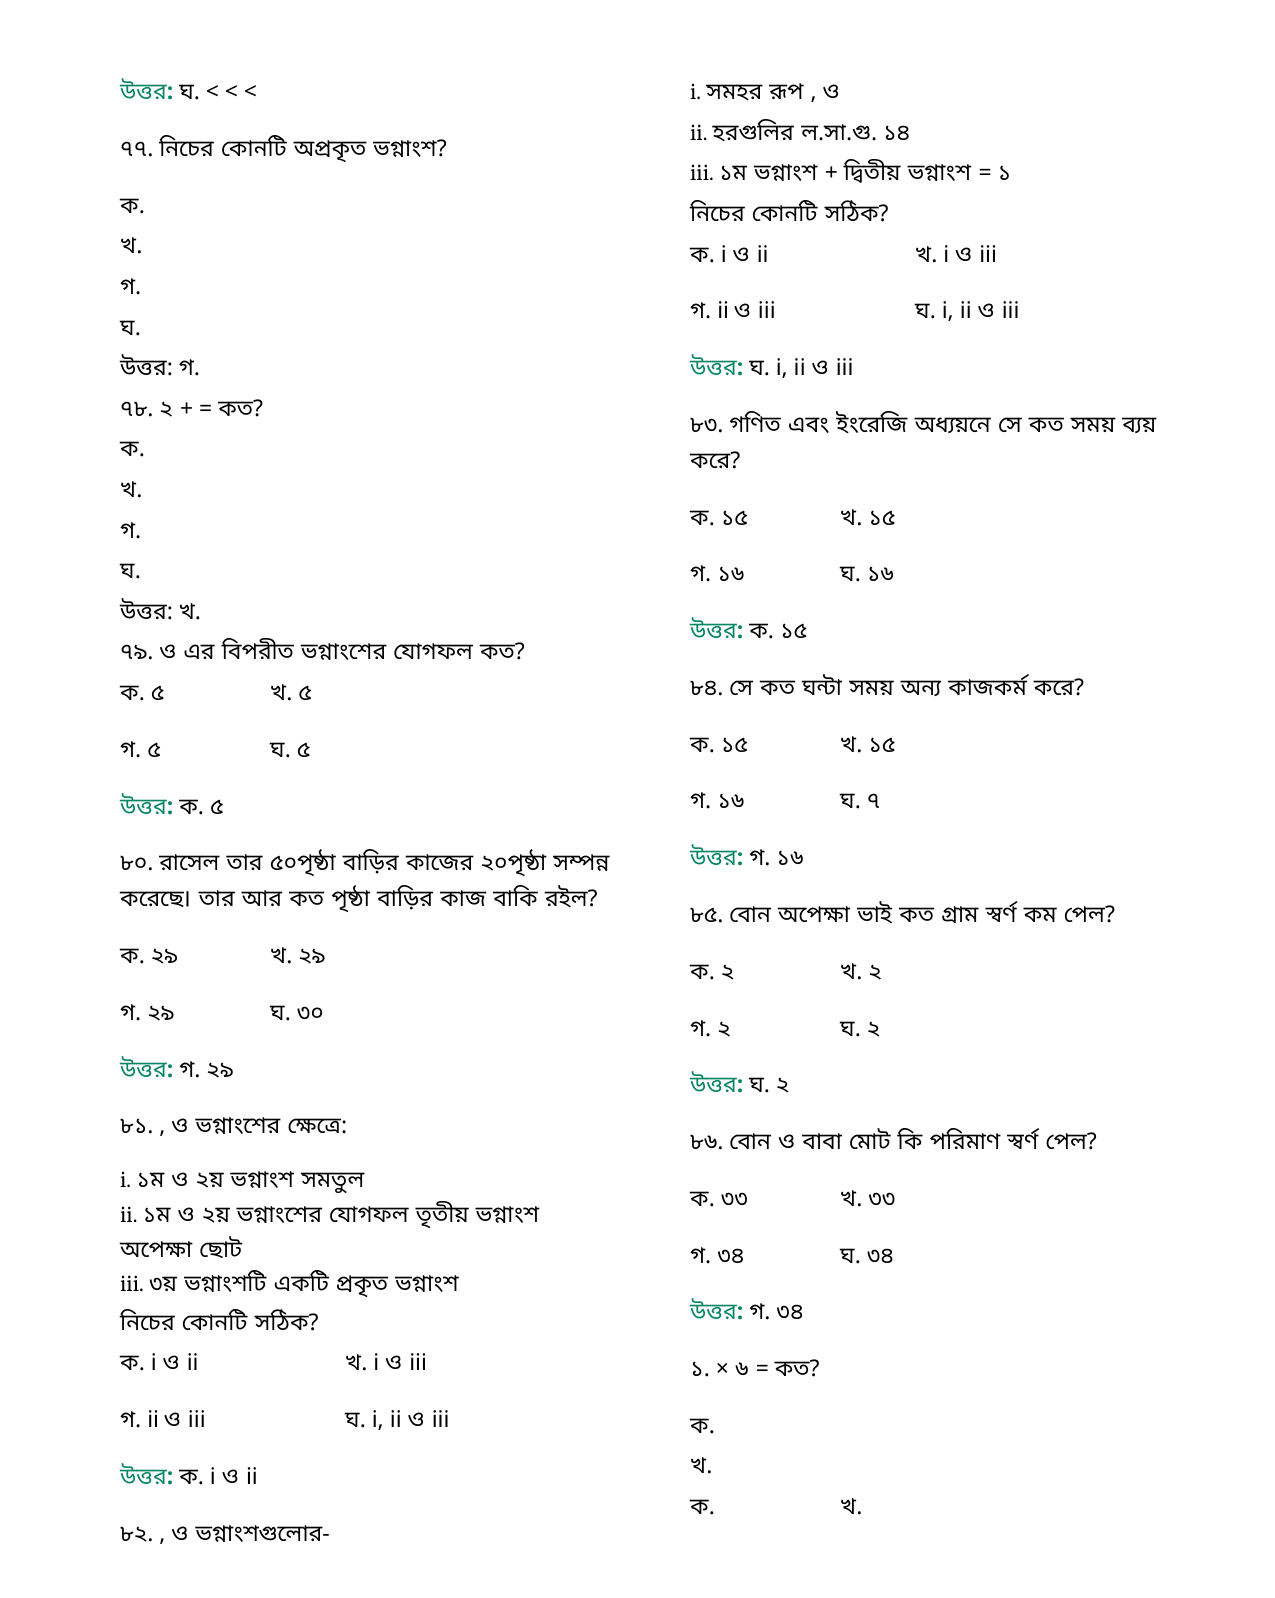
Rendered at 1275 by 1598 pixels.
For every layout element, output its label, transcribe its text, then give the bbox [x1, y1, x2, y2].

text খ. [690, 1449, 1185, 1481]
text ৮১. , ও ভগ্নাংশের ক্ষেত্রে: [120, 1109, 615, 1141]
text গ. ৩৪ ঘ. ৩৪ [690, 1238, 1185, 1270]
text উত্তর: গ. [120, 351, 615, 382]
text ক. [120, 188, 615, 220]
text ঘ. [120, 554, 615, 585]
text গ. ১৬ ঘ. ৭ [690, 784, 1185, 816]
text উত্তর: গ. ৩৪ [690, 1295, 1185, 1327]
text গ. ২ ঘ. ২ [690, 1011, 1185, 1043]
text ৭৯. ও এর বিপরীত ভগ্নাংশের যোগফল কত? [120, 635, 615, 667]
text উত্তর: ঘ. < < < [120, 75, 615, 106]
text iii. ১ম ভগ্নাংশ + দ্বিতীয় ভগ্নাংশ = ১ [690, 156, 1185, 187]
text ক. ৩৩ খ. ৩৩ [690, 1182, 1185, 1213]
text নিচের কোনটি সঠিক? [690, 197, 1185, 228]
text গ. ২৯ ঘ. ৩০ [120, 996, 615, 1027]
text গ. [120, 270, 615, 301]
text i. ১ম ও ২য় ভগ্নাংশ সমতুল [120, 1166, 615, 1193]
text খ. [120, 229, 615, 260]
text ii. হরগুলির ল.সা.গু. ১৪ [690, 116, 1185, 147]
text উত্তর: ক. ৫ [120, 789, 615, 821]
text ৭৭. নিচের কোনটি অপ্রকৃত ভগ্নাংশ? [120, 132, 615, 163]
text ঘ. [120, 310, 615, 342]
text খ. [120, 473, 615, 504]
text ক. ২৯ খ. ২৯ [120, 939, 615, 970]
text ৮৩. গণিত এবং ইংরেজি অধ্যয়নে সে কত সময় ব্যয় করে? [690, 408, 1185, 475]
text উত্তর: গ. ২৯ [120, 1053, 615, 1084]
text উত্তর: ঘ. ২ [690, 1068, 1185, 1099]
text ক. ১৫ খ. ১৫ [690, 501, 1185, 532]
text ক. [120, 432, 615, 463]
text গ. iiও iii ঘ. i, ii ও iii [120, 1403, 615, 1434]
text ৮৪. সে কত ঘন্টা সময় অন্য কাজকর্ম করে? [690, 671, 1185, 702]
text উত্তর: ঘ. i, ii ও iii [690, 351, 1185, 382]
text ক. খ. [690, 1490, 1185, 1521]
text গ. iiও iii ঘ. i, ii ও iii [690, 294, 1185, 326]
text ৮০. রাসেল তার ৫০পৃষ্ঠা বাড়ির কাজের ২০পৃষ্ঠা সম্পন্ন করেছে। তার আর কত পৃষ্ঠা বাড়ির কাজ বাকি রইল? [120, 846, 615, 913]
text ক. ২ খ. ২ [690, 955, 1185, 986]
text ৭৮. ২ + = কত? [120, 392, 615, 423]
text ৮৬. বোন ও বাবা মোট কি পরিমাণ স্বর্ণ পেল? [690, 1125, 1185, 1156]
text নিচের কোনটি সঠিক? [120, 1306, 615, 1337]
text ক. [690, 1409, 1185, 1440]
text ii. ১ম ও ২য় ভগ্নাংশের যোগফল তৃতীয় ভগ্নাংশ অপেক্ষা ছোট [120, 1201, 615, 1263]
text ক. i ও ii খ. i ও iii [690, 237, 1185, 269]
text গ. [120, 513, 615, 545]
text ৮৫. বোন অপেক্ষা ভাই কত গ্রাম স্বর্ণ কম পেল? [690, 898, 1185, 929]
text iii. ৩য় ভগ্নাংশটি একটি প্রকৃত ভগ্নাংশ [120, 1271, 615, 1298]
text ১. × ৬ = কত? [690, 1352, 1185, 1383]
text ক. i ও ii খ. i ও iii [120, 1346, 615, 1377]
text উত্তর: গ. ১৬ [690, 841, 1185, 872]
text গ. ১৬ ঘ. ১৬ [690, 557, 1185, 588]
text উত্তর: ক. ১৫ [690, 614, 1185, 645]
text উত্তর: ক. i ও ii [120, 1460, 615, 1491]
text গ. ৫ ঘ. ৫ [120, 733, 615, 764]
text উত্তর: খ. [120, 595, 615, 626]
text i. সমহর রূপ , ও [690, 75, 1185, 106]
text ক. ৫ খ. ৫ [120, 676, 615, 707]
text ক. ১৫ খ. ১৫ [690, 728, 1185, 759]
text ৮২. , ও ভগ্নাংশগুলোর- [120, 1517, 615, 1548]
